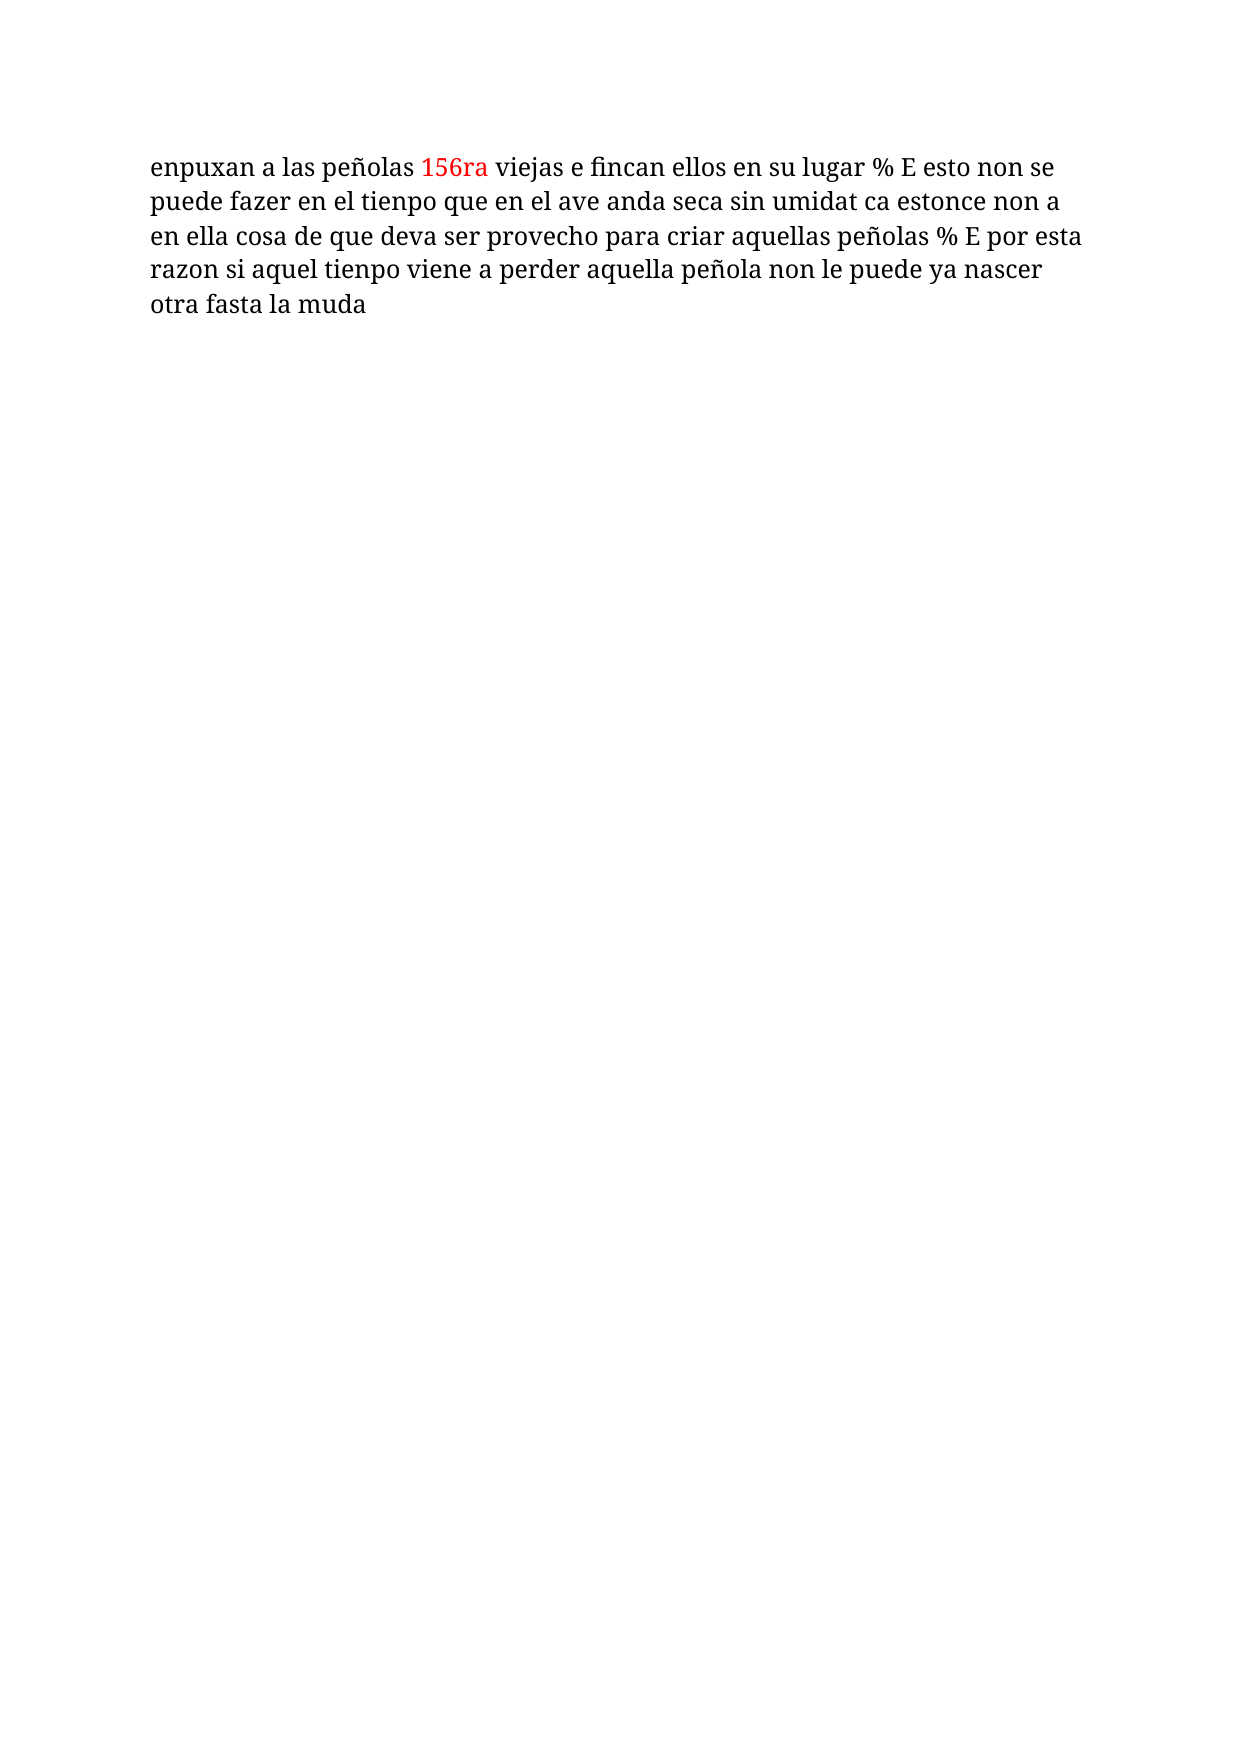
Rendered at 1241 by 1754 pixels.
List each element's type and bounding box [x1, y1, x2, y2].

text [150, 150, 1090, 320]
